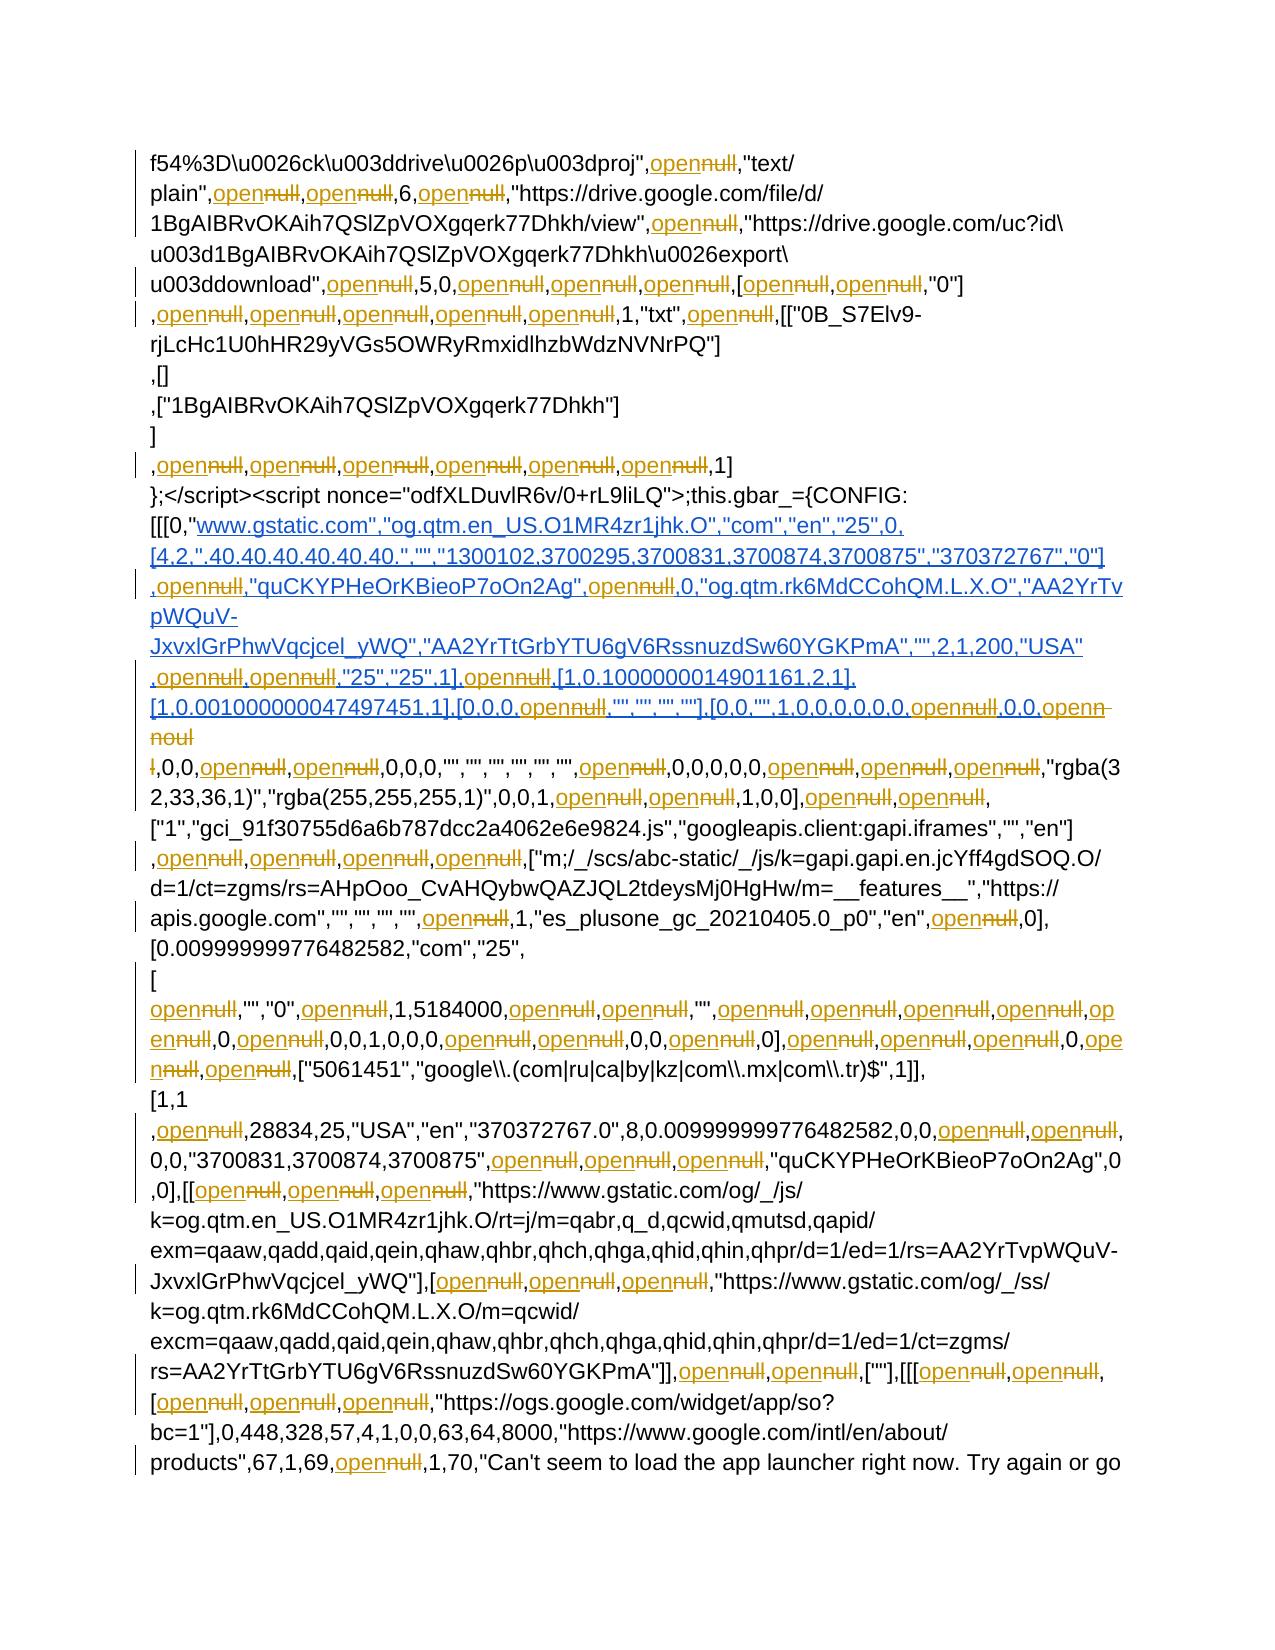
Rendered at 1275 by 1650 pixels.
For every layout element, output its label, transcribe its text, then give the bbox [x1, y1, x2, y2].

text ,,,,,,1,"txt",,[["0B_S7Elv9-rjLcHc1U0hHR29yVGs5OWRyRmxidlhzbWdzNVNrPQ"] [150, 301, 1125, 358]
text ,["1BgAIBRvOKAih7QSlZpVOXgqerk77Dhkh"] [150, 392, 1125, 418]
text ] [150, 422, 1125, 448]
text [150, 482, 1125, 1475]
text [150, 150, 1125, 297]
text ,[] [150, 361, 1125, 388]
text ,,,,,,,1] [150, 452, 1125, 478]
